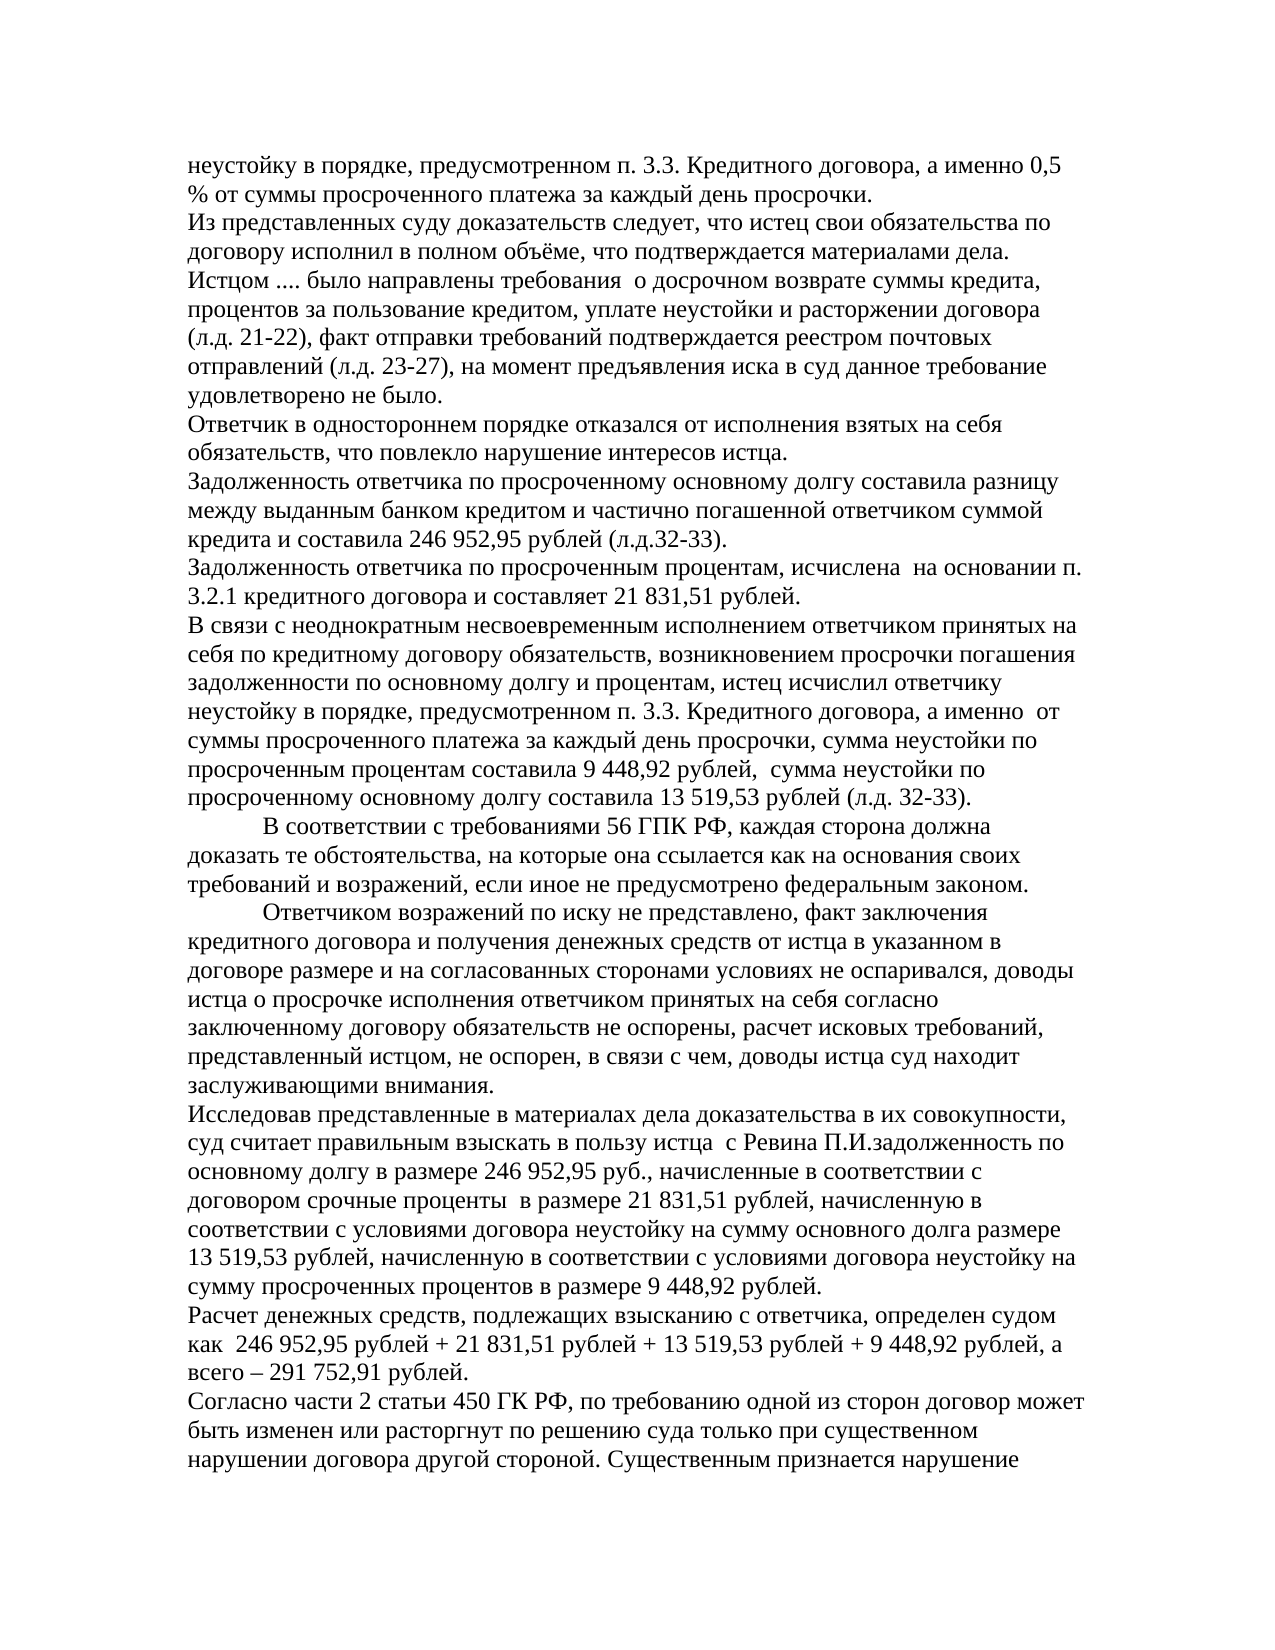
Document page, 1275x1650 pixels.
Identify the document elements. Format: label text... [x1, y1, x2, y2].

text В связи с неоднократным несвоевременным исполнением ответчиком принятых на себя по кредитному договору обязательств, возникновением просрочки погашения задолженности по основному долгу и процентам, истец исчислил ответчику неустойку в порядке, предусмотренном п. 3.3. Кредитного договора, а именно от суммы просроченного платежа за каждый день просрочки, сумма неустойки по просроченным процентам составила 9 448,92 рублей, сумма неустойки по просроченному основному долгу составила 13 519,53 рублей (л.д. 32-33). [187, 610, 1087, 811]
text Ответчик в одностороннем порядке отказался от исполнения взятых на себя обязательств, что повлекло нарушение интересов истца. [187, 409, 1087, 466]
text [187, 150, 1087, 207]
text Истцом .... было направлены требования о досрочном возврате суммы кредита, процентов за пользование кредитом, уплате неустойки и расторжении договора (л.д. 21-22), факт отправки требований подтверждается реестром почтовых отправлений (л.д. 23-27), на момент предъявления иска в суд данное требование удовлетворено не было. [187, 265, 1087, 409]
text Задолженность ответчика по просроченным процентам, исчислена на основании п. 3.2.1 кредитного договора и составляет 21 831,51 рублей. [187, 552, 1087, 610]
text Задолженность ответчика по просроченному основному долгу составила разницу между выданным банком кредитом и частично погашенной ответчиком суммой кредита и составила 246 952,95 рублей (л.д.32-33). [187, 466, 1087, 552]
text Исследовав представленные в материалах дела доказательства в их совокупности, суд считает правильным взыскать в пользу истца с Ревина П.И.задолженность по основному долгу в размере 246 952,95 руб., начисленные в соответствии с договором срочные проценты в размере 21 831,51 рублей, начисленную в соответствии с условиями договора неустойку на сумму основного долга размере 13 519,53 рублей, начисленную в соответствии с условиями договора неустойку на сумму просроченных процентов в размере 9 448,92 рублей. [187, 1099, 1087, 1300]
text Расчет денежных средств, подлежащих взысканию с ответчика, определен судом как 246 952,95 рублей + 21 831,51 рублей + 13 519,53 рублей + 9 448,92 рублей, а всего – 291 752,91 рублей. [187, 1300, 1087, 1386]
text Ответчиком возражений по иску не представлено, факт заключения кредитного договора и получения денежных средств от истца в указанном в договоре размере и на согласованных сторонами условиях не оспаривался, доводы истца о просрочке исполнения ответчиком принятых на себя согласно заключенному договору обязательств не оспорены, расчет исковых требований, представленный истцом, не оспорен, в связи с чем, доводы истца суд находит заслуживающими внимания. [187, 897, 1087, 1099]
text Из представленных суду доказательств следует, что истец свои обязательства по договору исполнил в полном объёме, что подтверждается материалами дела. [187, 207, 1087, 265]
text В соответствии с требованиями 56 ГПК РФ, каждая сторона должна доказать те обстоятельства, на которые она ссылается как на основания своих требований и возражений, если иное не предусмотрено федеральным законом. [187, 811, 1087, 897]
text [187, 1386, 1087, 1472]
